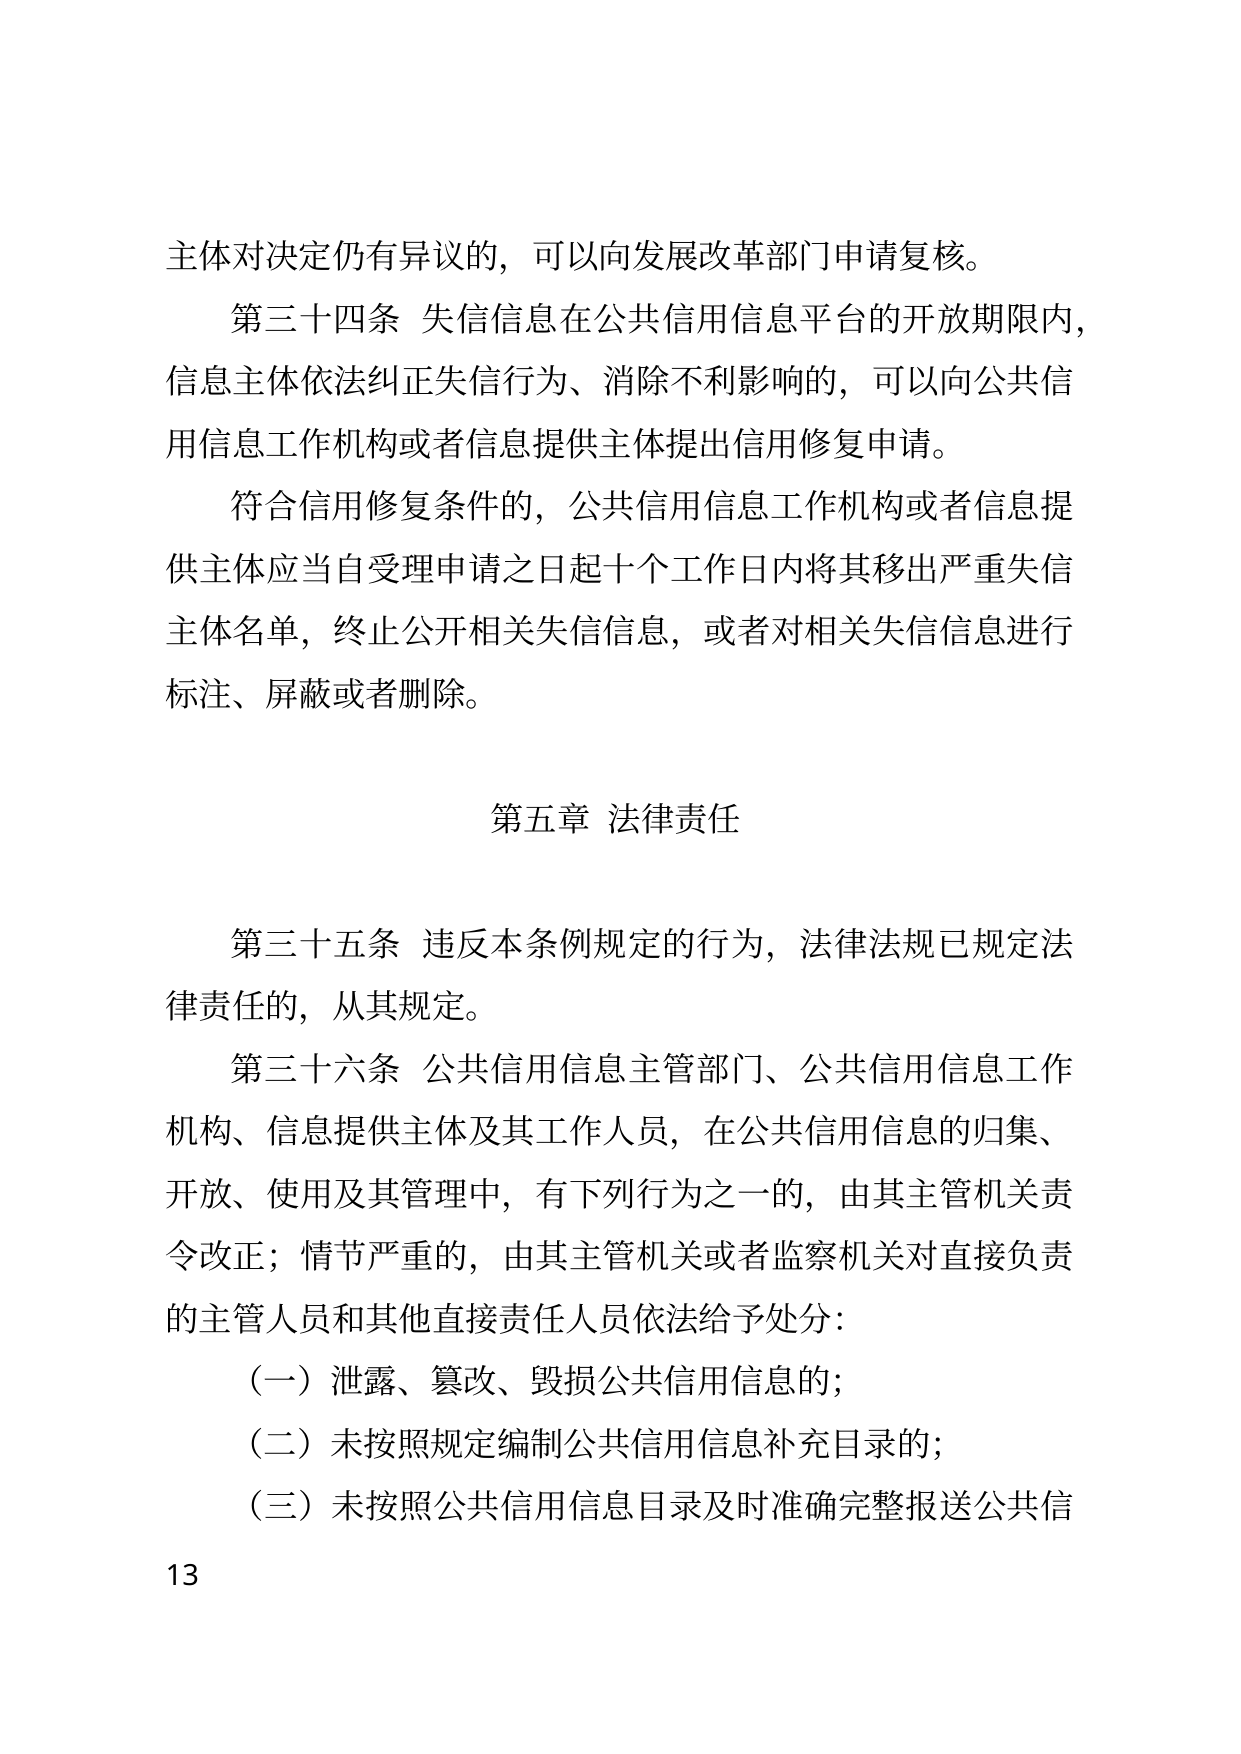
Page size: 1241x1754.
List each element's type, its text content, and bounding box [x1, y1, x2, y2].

text 第三十五条 违反本条例规定的行为，法律法规已规定法律责任的，从其规定。 [165, 906, 1075, 1031]
text 第三十六条 公共信用信息主管部门、公共信用信息工作机构、信息提供主体及其工作人员，在公共信用信息的归集、开放、使用及其管理中，有下列行为之一的，由其主管机关责令改正；情节严重的，由其主管机关或者监察机关对直接负责的主管人员和其他直接责任人员依法给予处分： [165, 1031, 1075, 1343]
text 符合信用修复条件的，公共信用信息工作机构或者信息提供主体应当自受理申请之日起十个工作日内将其移出严重失信主体名单，终止公开相关失信信息，或者对相关失信信息进行标注、屏蔽或者删除。 [165, 468, 1075, 718]
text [165, 1468, 1075, 1531]
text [165, 218, 1075, 281]
text 第三十四条 失信信息在公共信用信息平台的开放期限内，信息主体依法纠正失信行为、消除不利影响的，可以向公共信用信息工作机构或者信息提供主体提出信用修复申请。 [165, 281, 1075, 468]
text （二）未按照规定编制公共信用信息补充目录的； [165, 1406, 1075, 1468]
text 第五章 法律责任 [165, 781, 1075, 843]
text （一）泄露、篡改、毁损公共信用信息的； [165, 1343, 1075, 1406]
